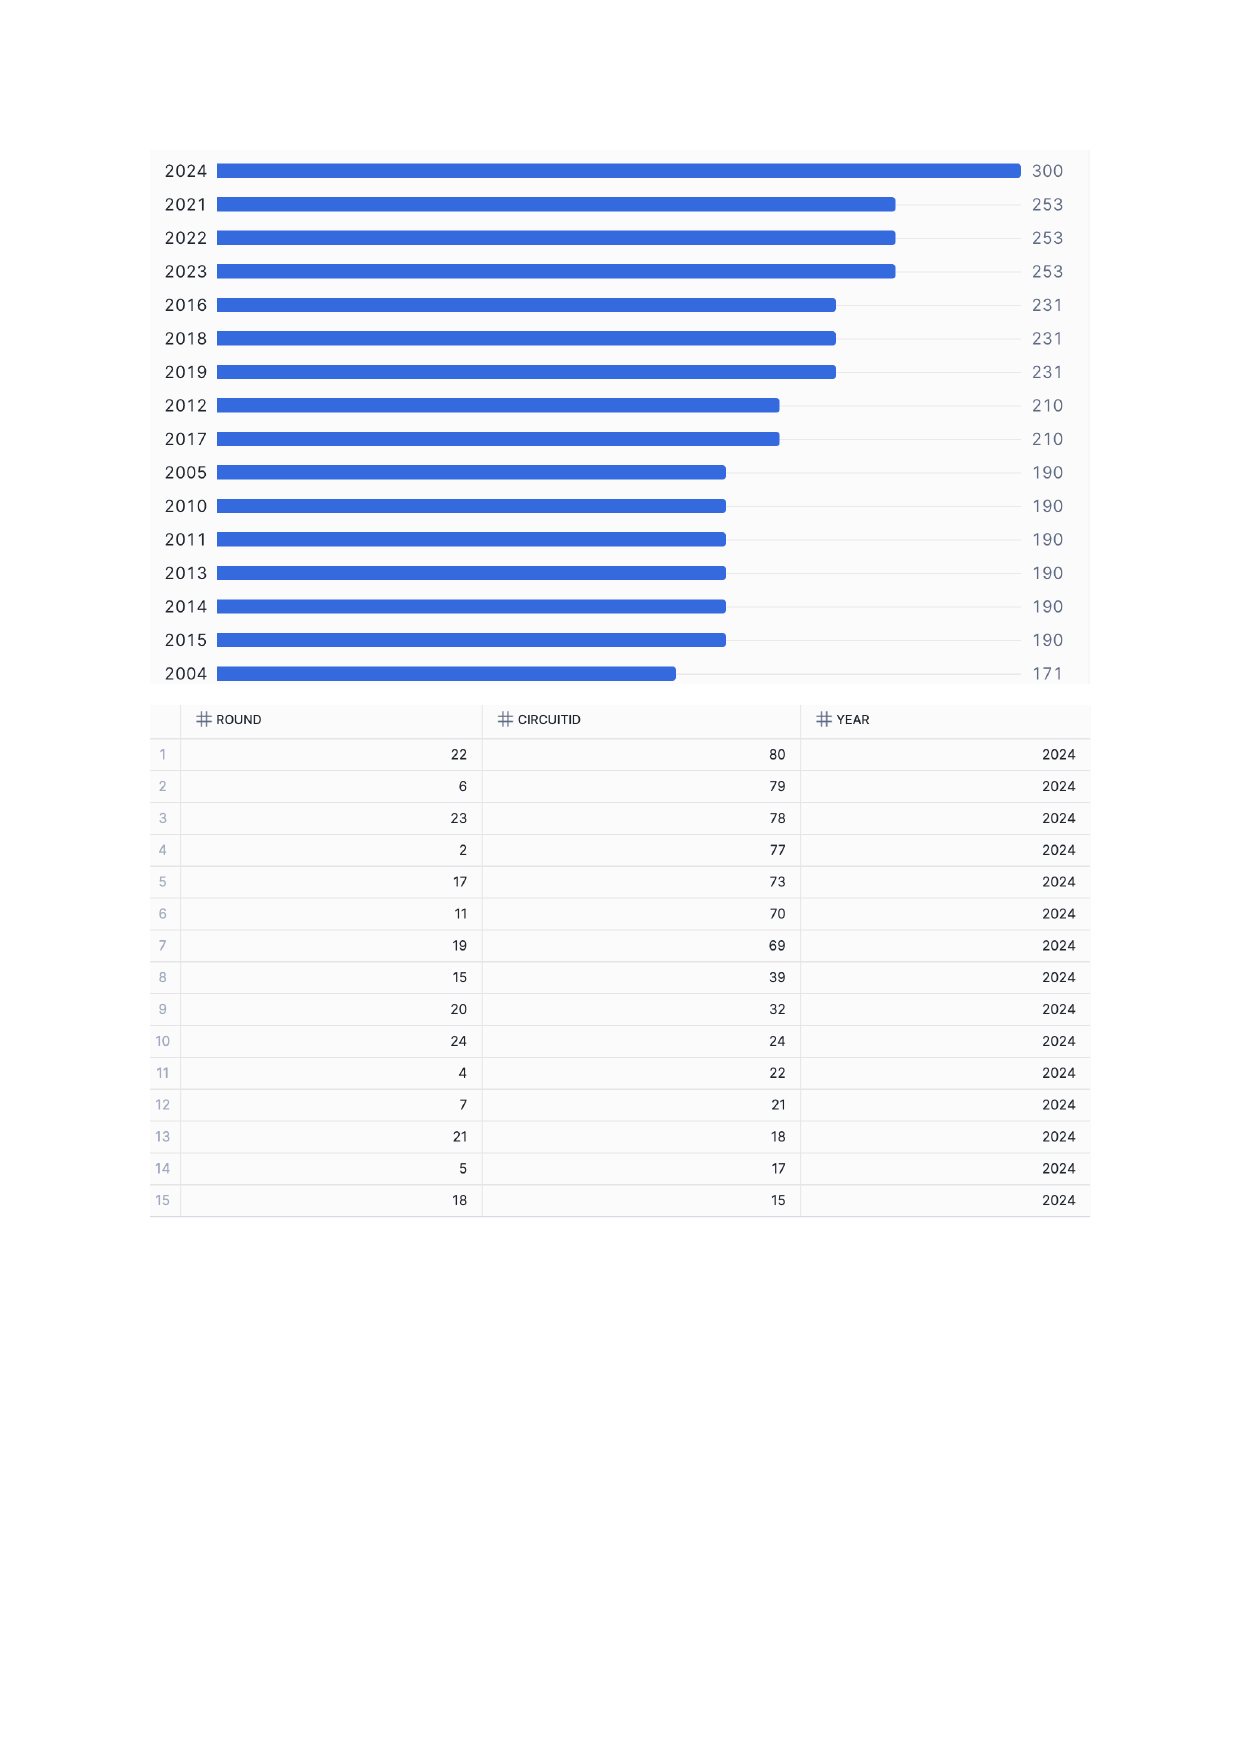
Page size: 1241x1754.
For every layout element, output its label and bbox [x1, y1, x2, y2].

picture [150, 705, 1091, 1218]
picture [150, 150, 1091, 684]
